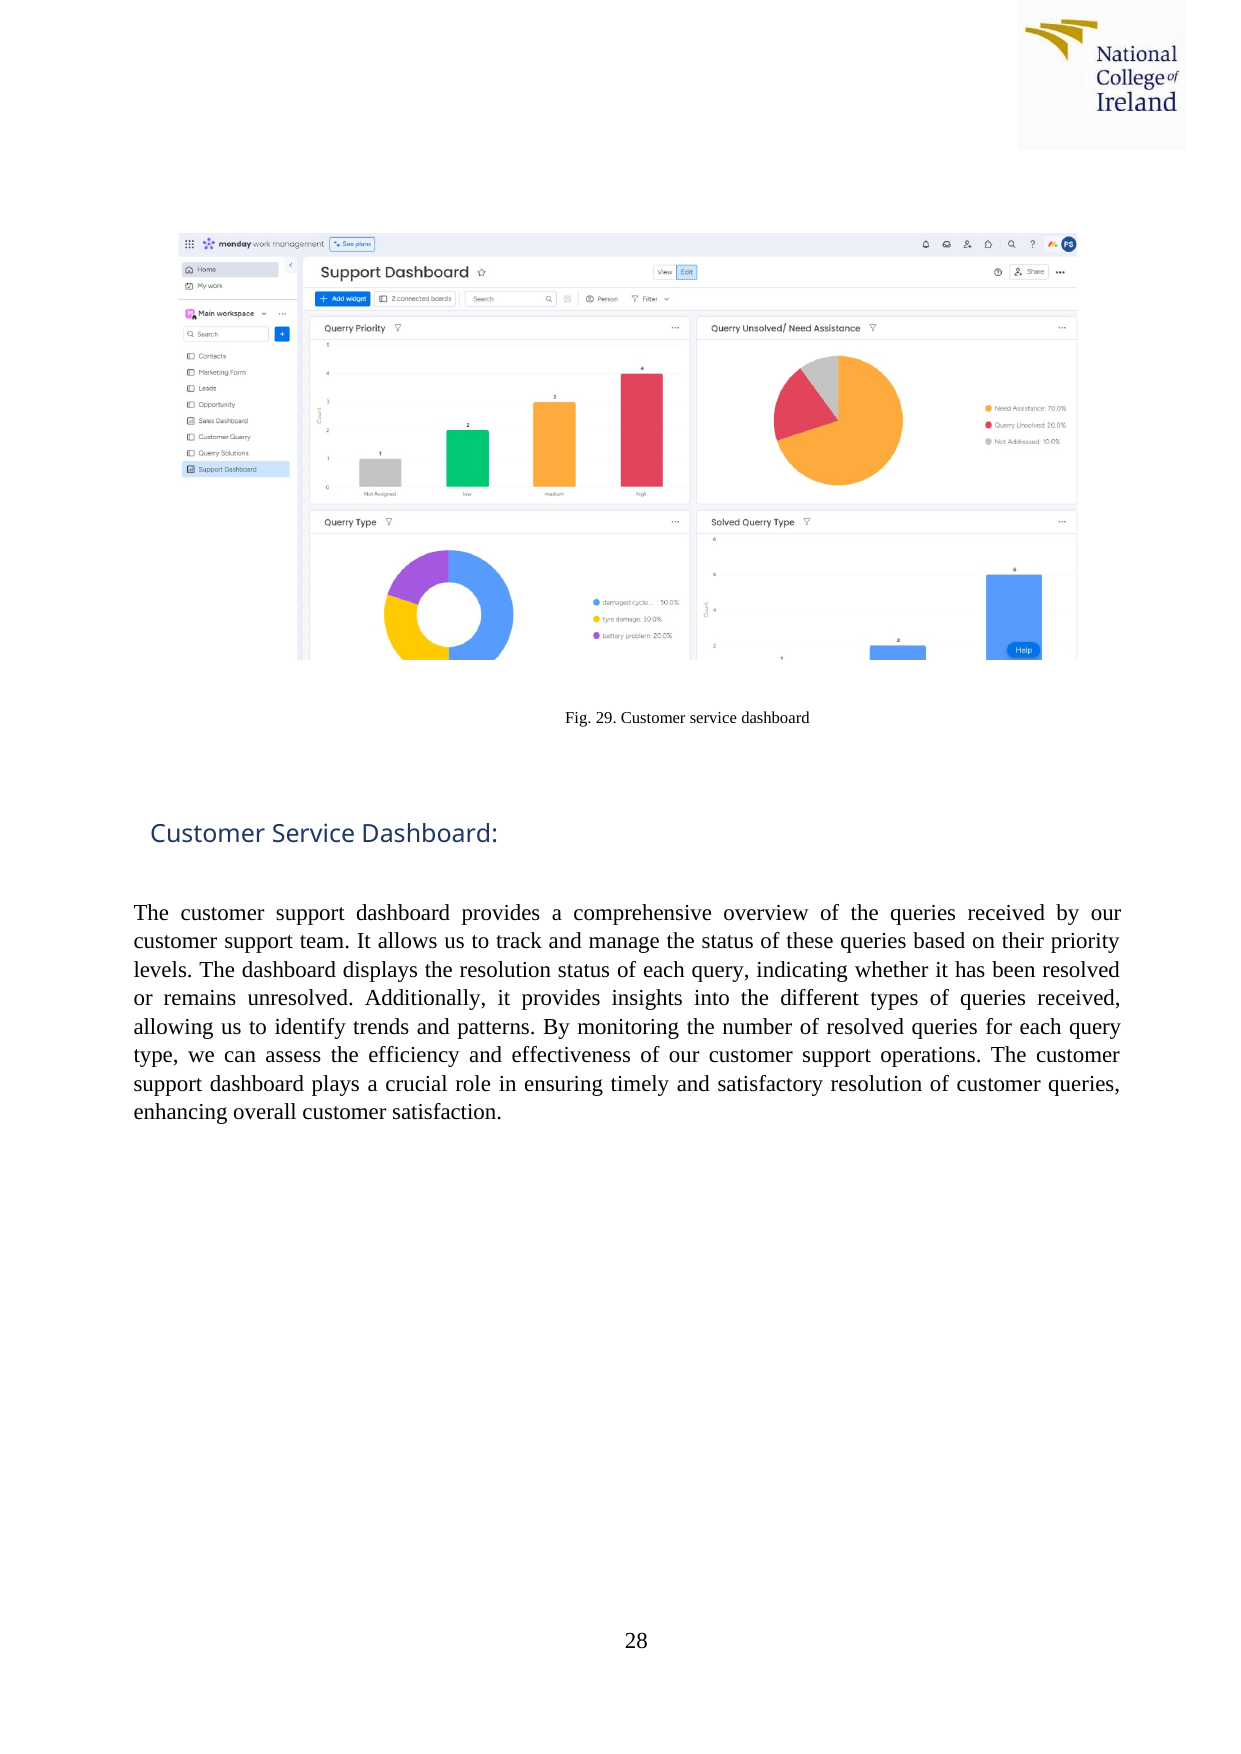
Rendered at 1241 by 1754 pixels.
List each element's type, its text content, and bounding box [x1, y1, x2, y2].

picture [1017, 0, 1187, 150]
text The customer support dashboard provides a comprehensive overview of the queries received by our customer support team. It allows us to track and manage the status of these queries based on their priority levels. The dashboard displays the resolution status of each query, indicating whether it has been resolved or remains unresolved. Additionally, it provides insights into the different types of queries received, allowing us to identify trends and patterns. By monitoring the number of resolved queries for each query type, we can assess the efficiency and effectiveness of our customer support operations. The customer support dashboard plays a crucial role in ensuring timely and satisfactory resolution of customer queries, enhancing overall customer satisfaction. [133, 899, 1122, 1124]
text Fig. 29. Customer service dashboard [252, 708, 1122, 727]
picture [178, 233, 1078, 660]
subtitle Customer Service Dashboard: [150, 816, 1122, 850]
